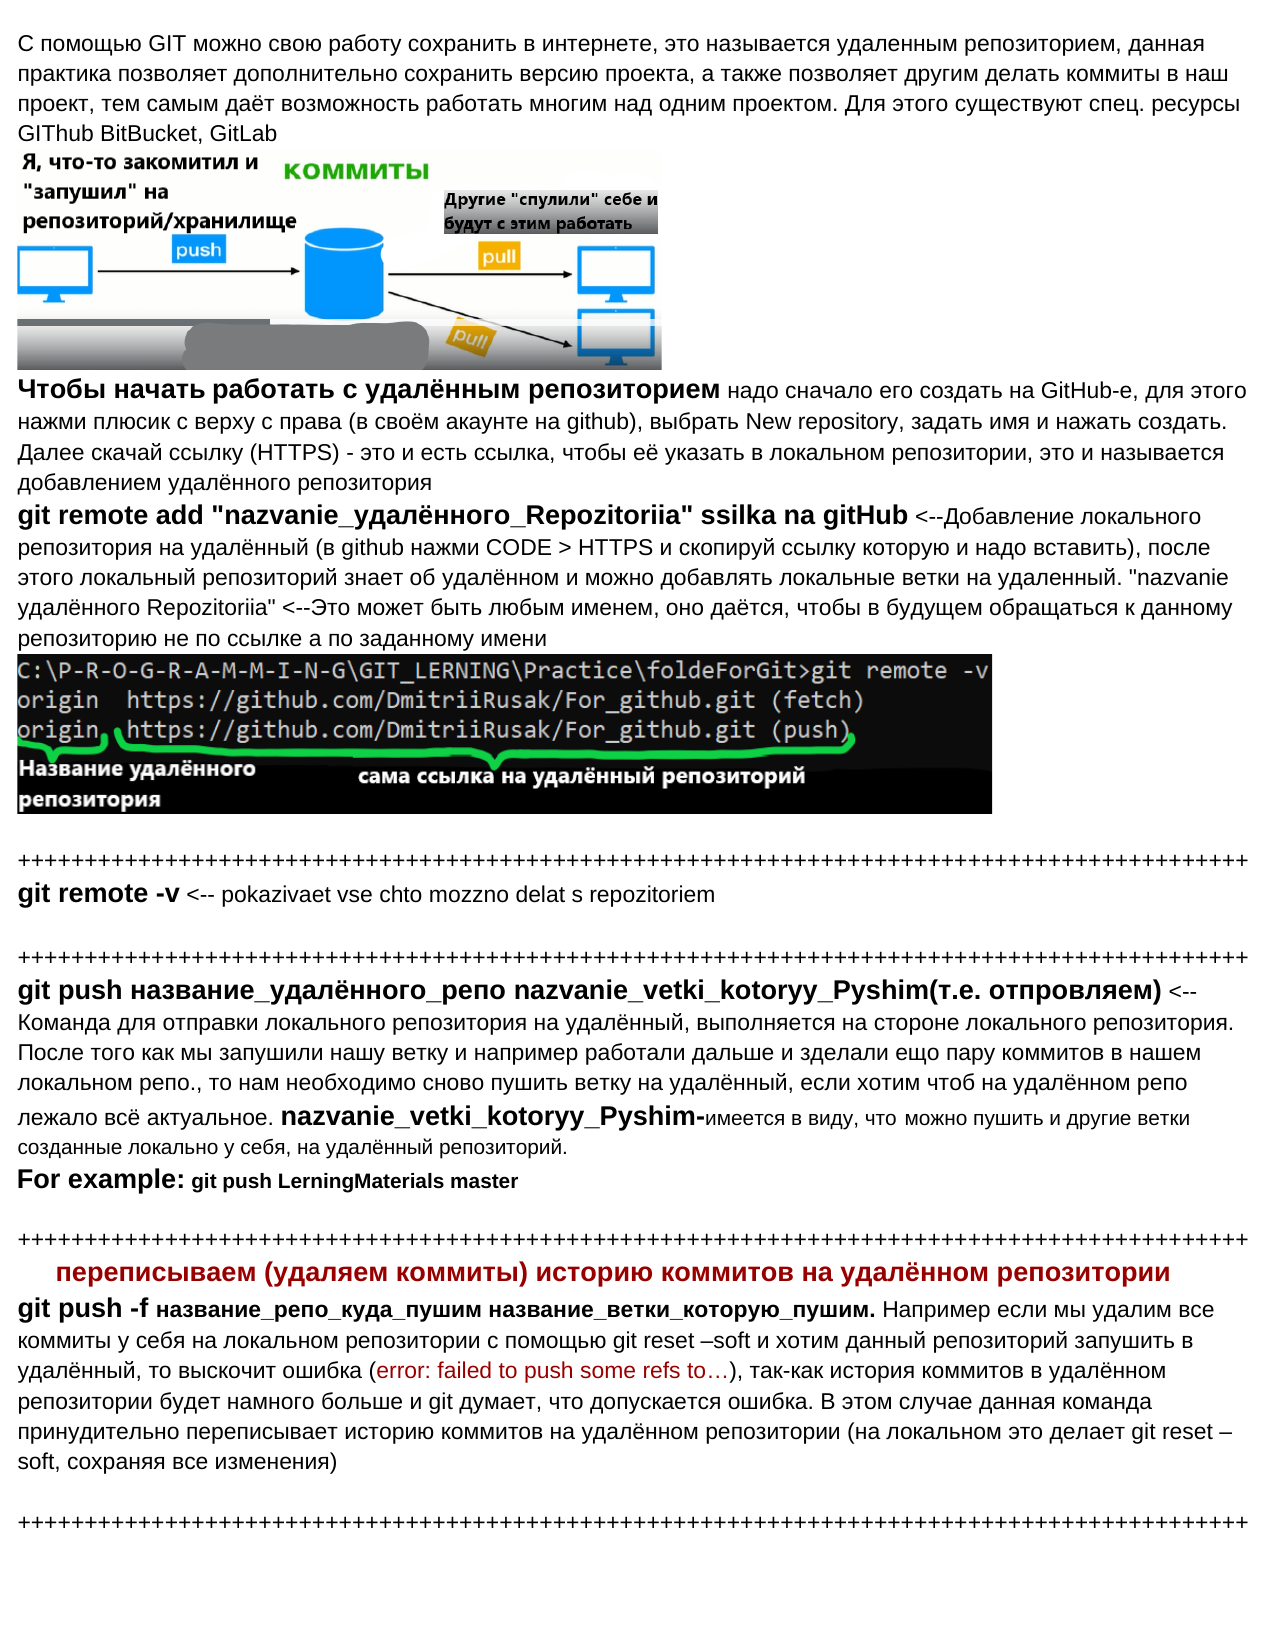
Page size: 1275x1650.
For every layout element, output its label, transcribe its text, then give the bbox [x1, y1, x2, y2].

text ++++++++++++++++++++++++++++++++++++++++++++++++++++++++++++++++++++++++++++++++++++++++++++ [17, 847, 1257, 873]
text ++++++++++++++++++++++++++++++++++++++++++++++++++++++++++++++++++++++++++++++++++++++++++++ [17, 1226, 1257, 1252]
text переписываем (удаляем коммиты) историю коммитов на удалённом репозитории [17, 1256, 1257, 1287]
text ++++++++++++++++++++++++++++++++++++++++++++++++++++++++++++++++++++++++++++++++++++++++++++ [17, 943, 1257, 970]
text For example: git push LerningMaterials master [17, 1163, 1256, 1194]
text ++++++++++++++++++++++++++++++++++++++++++++++++++++++++++++++++++++++++++++++++++++++++++++ [17, 1508, 1257, 1535]
text git remote add "nazvanie_удалённого_Repozitoriia" ssilka na gitHub <--Добавление локального репозитория на удалённый (в github нажми CODE > HTTPS и скопируй ссылку которую и надо вставить), после этого локальный репозиторий знает об удалённом и можно добавлять локальные ветки на удаленный. "nazvanie удалённого Repozitoriia" <--Это может быть любым именем, оно даётся, чтобы в будущем обращаться к данному репозиторию не по ссылке а по заданному имени [17, 499, 1257, 651]
text git push название_удалённого_репо nazvanie_vetki_kotoryy_Pyshim(т.е. отпровляем) <--Команда для отправки локального репозитория на удалённый, выполняется на стороне локального репозитория. После того как мы запушили нашу ветку и например работали дальше и зделали ещо пару коммитов в нашем локальном репо., то нам необходимо сново пушить ветку на удалённый, если хотим чтоб на удалённом репо лежало всё актуальное. nazvanie_vetki_kotoryy_Pyshim-имеется в виду, что можно пушить и другие ветки созданные локально у себя, на удалённый репозиторий. [17, 974, 1257, 1159]
picture [17, 654, 993, 814]
text Чтобы начать работать с удалённым репозиторием надо сначало его создать на GitHub-е, для этого нажми плюсик с верху с права (в своём акаунте на github), выбрать New repository, задать имя и нажать создать. Далее скачай ссылку (HTTPS) - это и есть ссылка, чтобы её указать в локальном репозитории, это и называется добавлением удалённого репозитория [17, 373, 1257, 495]
text git remote -v <-- pokazivaet vse chto mozzno delat s repozitoriem [17, 877, 1257, 909]
text git push -f название_репо_куда_пушим название_ветки_которую_пушим. Например если мы удалим все коммиты у себя на локальном репозитории с помощью git reset –soft и хотим данный репозиторий запушить в удалённый, то выскочит ошибка (error: failed to push some refs to…), так-как история коммитов в удалённом репозитории будет намного больше и git думает, что допускается ошибка. В этом случае данная команда принудительно переписывает историю коммитов на удалённом репозитории (на локальном это делает git reset –soft, сохраняя все изменения) [17, 1292, 1257, 1474]
picture [17, 150, 662, 370]
